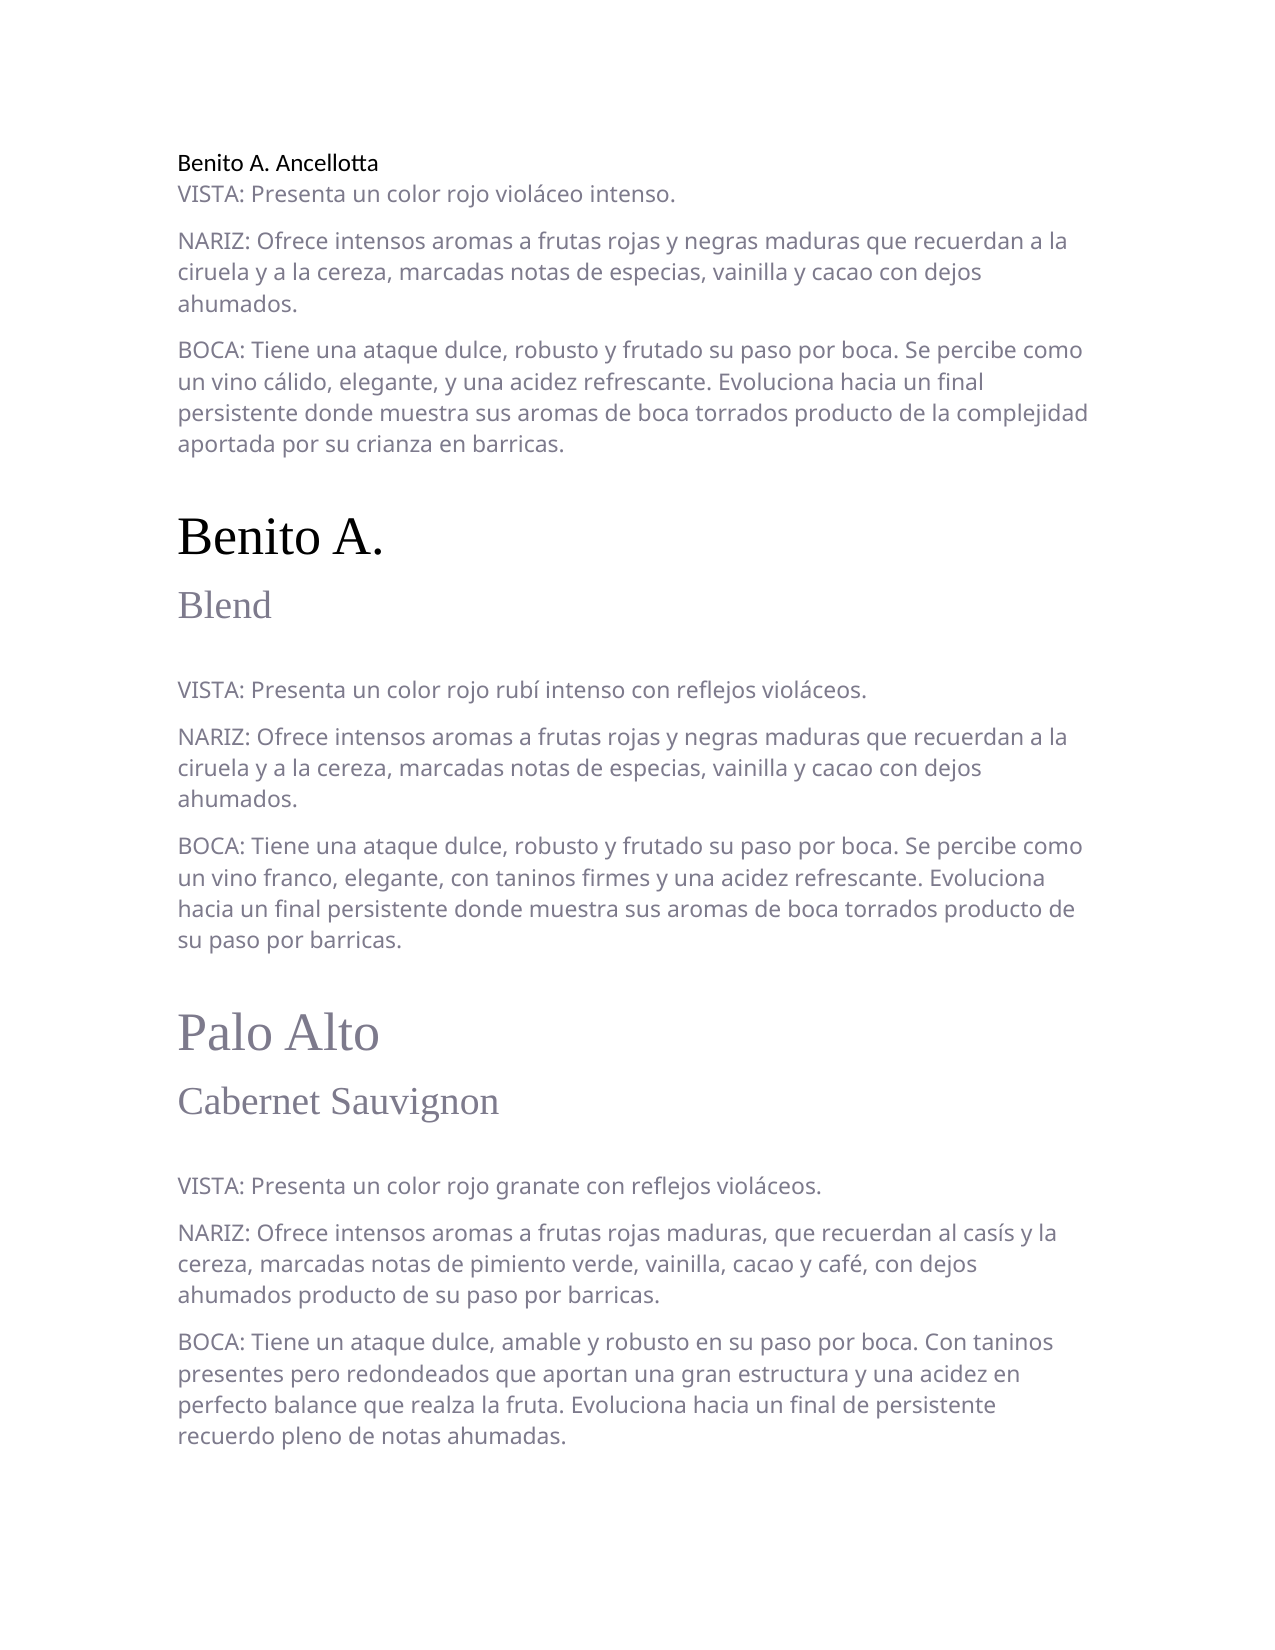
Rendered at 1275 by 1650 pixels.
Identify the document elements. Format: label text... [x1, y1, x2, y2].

text NARIZ: Ofrece intensos aromas a frutas rojas y negras maduras que recuerdan a la ciruela y a la cereza, marcadas notas de especias, vainilla y cacao con dejos ahumados. [177, 721, 1098, 815]
text Benito A. [177, 504, 1098, 566]
text Blend [177, 582, 1098, 627]
text Cabernet Sauvignon [177, 1078, 1098, 1123]
text BOCA: Tiene un ataque dulce, amable y robusto en su paso por boca. Con taninos presentes pero redondeados que aportan una gran estructura y una acidez en perfecto balance que realza la fruta. Evoluciona hacia un final de persistente recuerdo pleno de notas ahumadas. [177, 1326, 1098, 1451]
text VISTA: Presenta un color rojo violáceo intenso. [177, 178, 1098, 209]
text VISTA: Presenta un color rojo granate con reflejos violáceos. [177, 1170, 1098, 1201]
text BOCA: Tiene una ataque dulce, robusto y frutado su paso por boca. Se percibe como un vino cálido, elegante, y una acidez refrescante. Evoluciona hacia un final persistente donde muestra sus aromas de boca torrados producto de la complejidad aportada por su crianza en barricas. [177, 334, 1098, 459]
text NARIZ: Ofrece intensos aromas a frutas rojas y negras maduras que recuerdan a la ciruela y a la cereza, marcadas notas de especias, vainilla y cacao con dejos ahumados. [177, 225, 1098, 319]
text NARIZ: Ofrece intensos aromas a frutas rojas maduras, que recuerdan al casís y la cereza, marcadas notas de pimiento verde, vainilla, cacao y café, con dejos ahumados producto de su paso por barricas. [177, 1217, 1098, 1311]
text Benito A. Ancellotta [177, 148, 1098, 178]
text Palo Alto [177, 1000, 1098, 1062]
text BOCA: Tiene una ataque dulce, robusto y frutado su paso por boca. Se percibe como un vino franco, elegante, con taninos firmes y una acidez refrescante. Evoluciona hacia un final persistente donde muestra sus aromas de boca torrados producto de su paso por barricas. [177, 830, 1098, 955]
text VISTA: Presenta un color rojo rubí intenso con reflejos violáceos. [177, 674, 1098, 705]
